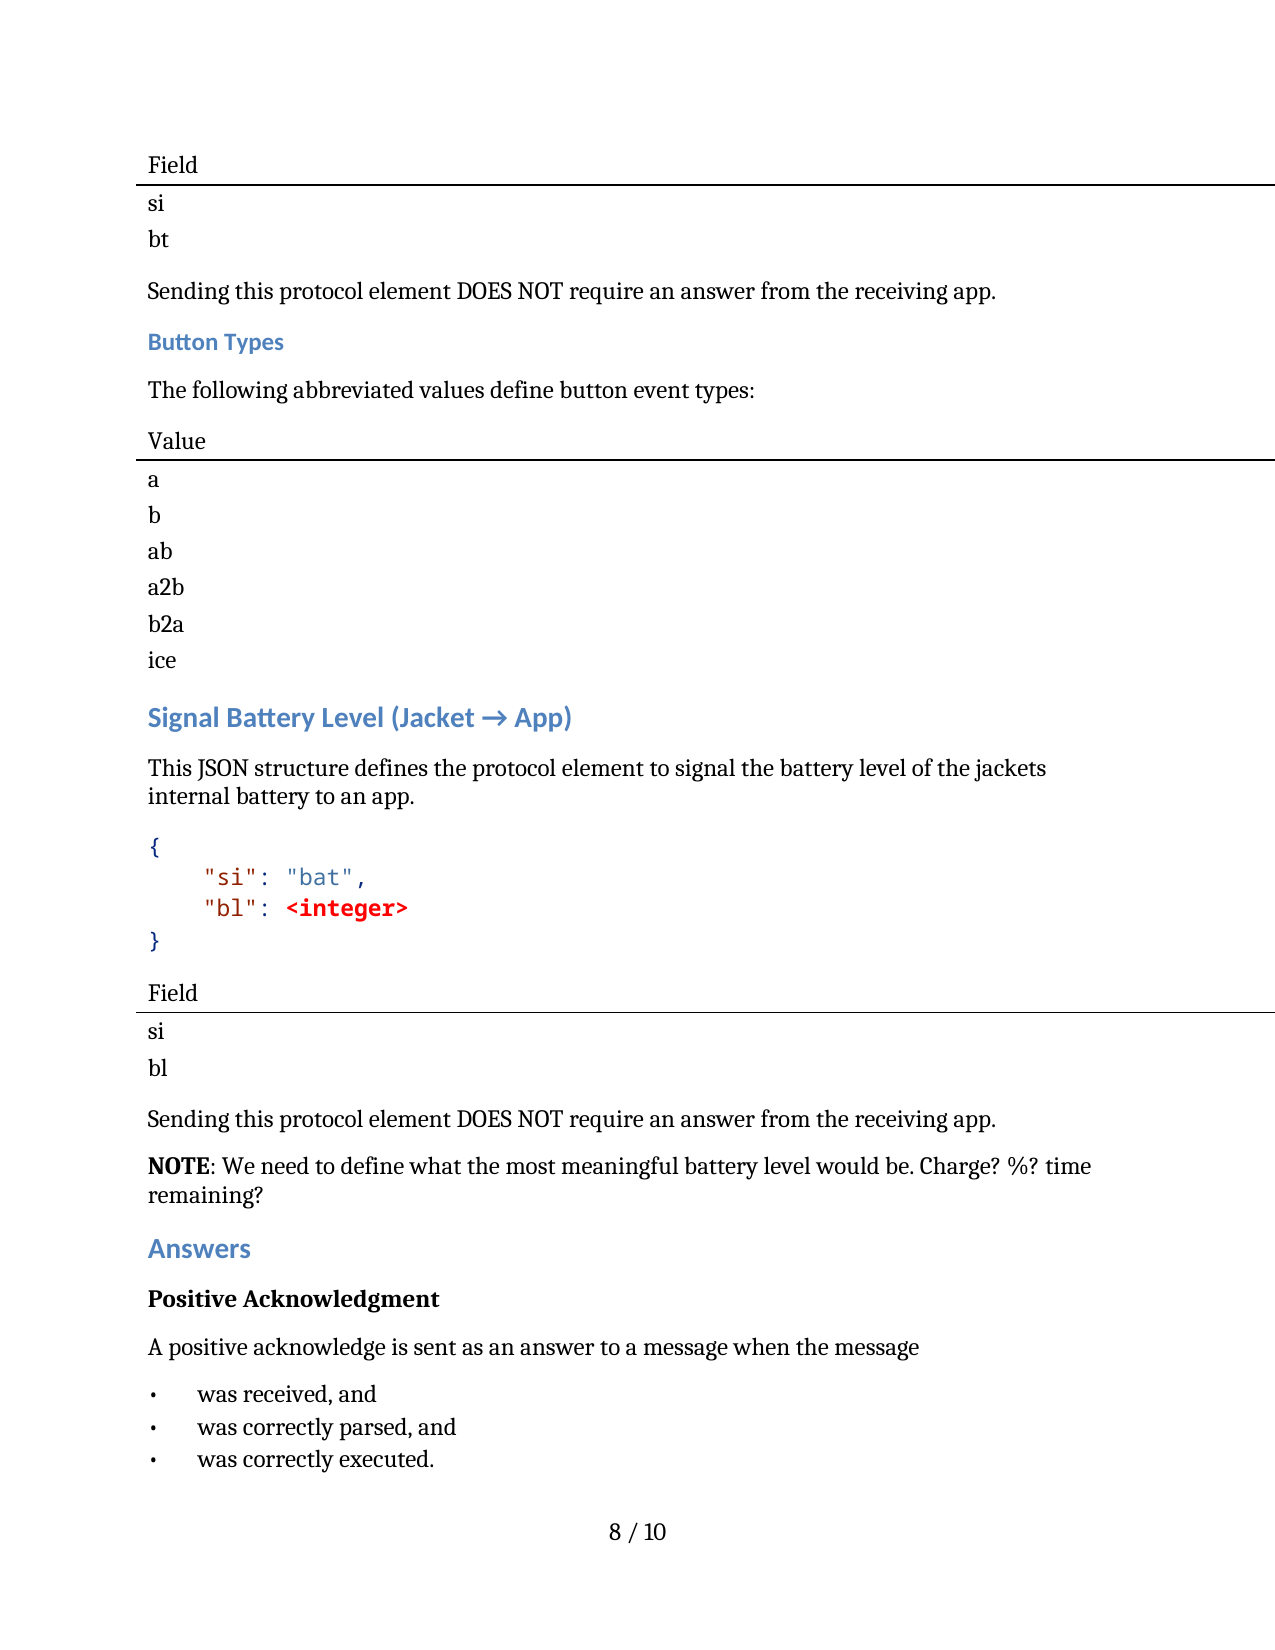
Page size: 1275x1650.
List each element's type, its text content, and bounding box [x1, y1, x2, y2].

text The following abbreviated values define button event types: [148, 376, 1127, 404]
text Sending this protocol element DOES NOT require an answer from the receiving app. [148, 277, 1127, 305]
text Positive Acknowledgment [148, 1285, 1127, 1314]
list was correctly executed. [148, 1445, 1127, 1474]
table_cell si [136, 1013, 1275, 1050]
table_cell a [136, 461, 1275, 497]
subtitle Answers [148, 1231, 1127, 1266]
table_header Field [136, 976, 1275, 1012]
text { "si": "bat", "bl": <integer> } [148, 830, 1127, 955]
subtitle Button Types [148, 326, 1127, 357]
table_cell a2b [136, 570, 1275, 606]
table_cell ab [136, 533, 1275, 569]
text NOTE: We need to define what the most meaningful battery level would be. Charge? %? time remaining? [148, 1152, 1127, 1210]
table_cell b [136, 497, 1275, 533]
table_header Field [136, 148, 1275, 184]
table_cell si [136, 186, 1275, 222]
table_cell ice [136, 642, 1275, 678]
table_header Value [136, 423, 1275, 459]
list was correctly parsed, and [148, 1412, 1127, 1441]
text This JSON structure defines the protocol element to signal the battery level of the jackets internal battery to an app. [148, 753, 1127, 811]
table_cell b2a [136, 606, 1275, 642]
text A positive acknowledge is sent as an answer to a message when the message [148, 1332, 1127, 1361]
subtitle Signal Battery Level (Jacket → App) [148, 699, 1127, 735]
table_cell bl [136, 1050, 1275, 1086]
table_cell bt [136, 222, 1275, 258]
list was received, and [148, 1380, 1127, 1409]
text Sending this protocol element DOES NOT require an answer from the receiving app. [148, 1105, 1127, 1133]
